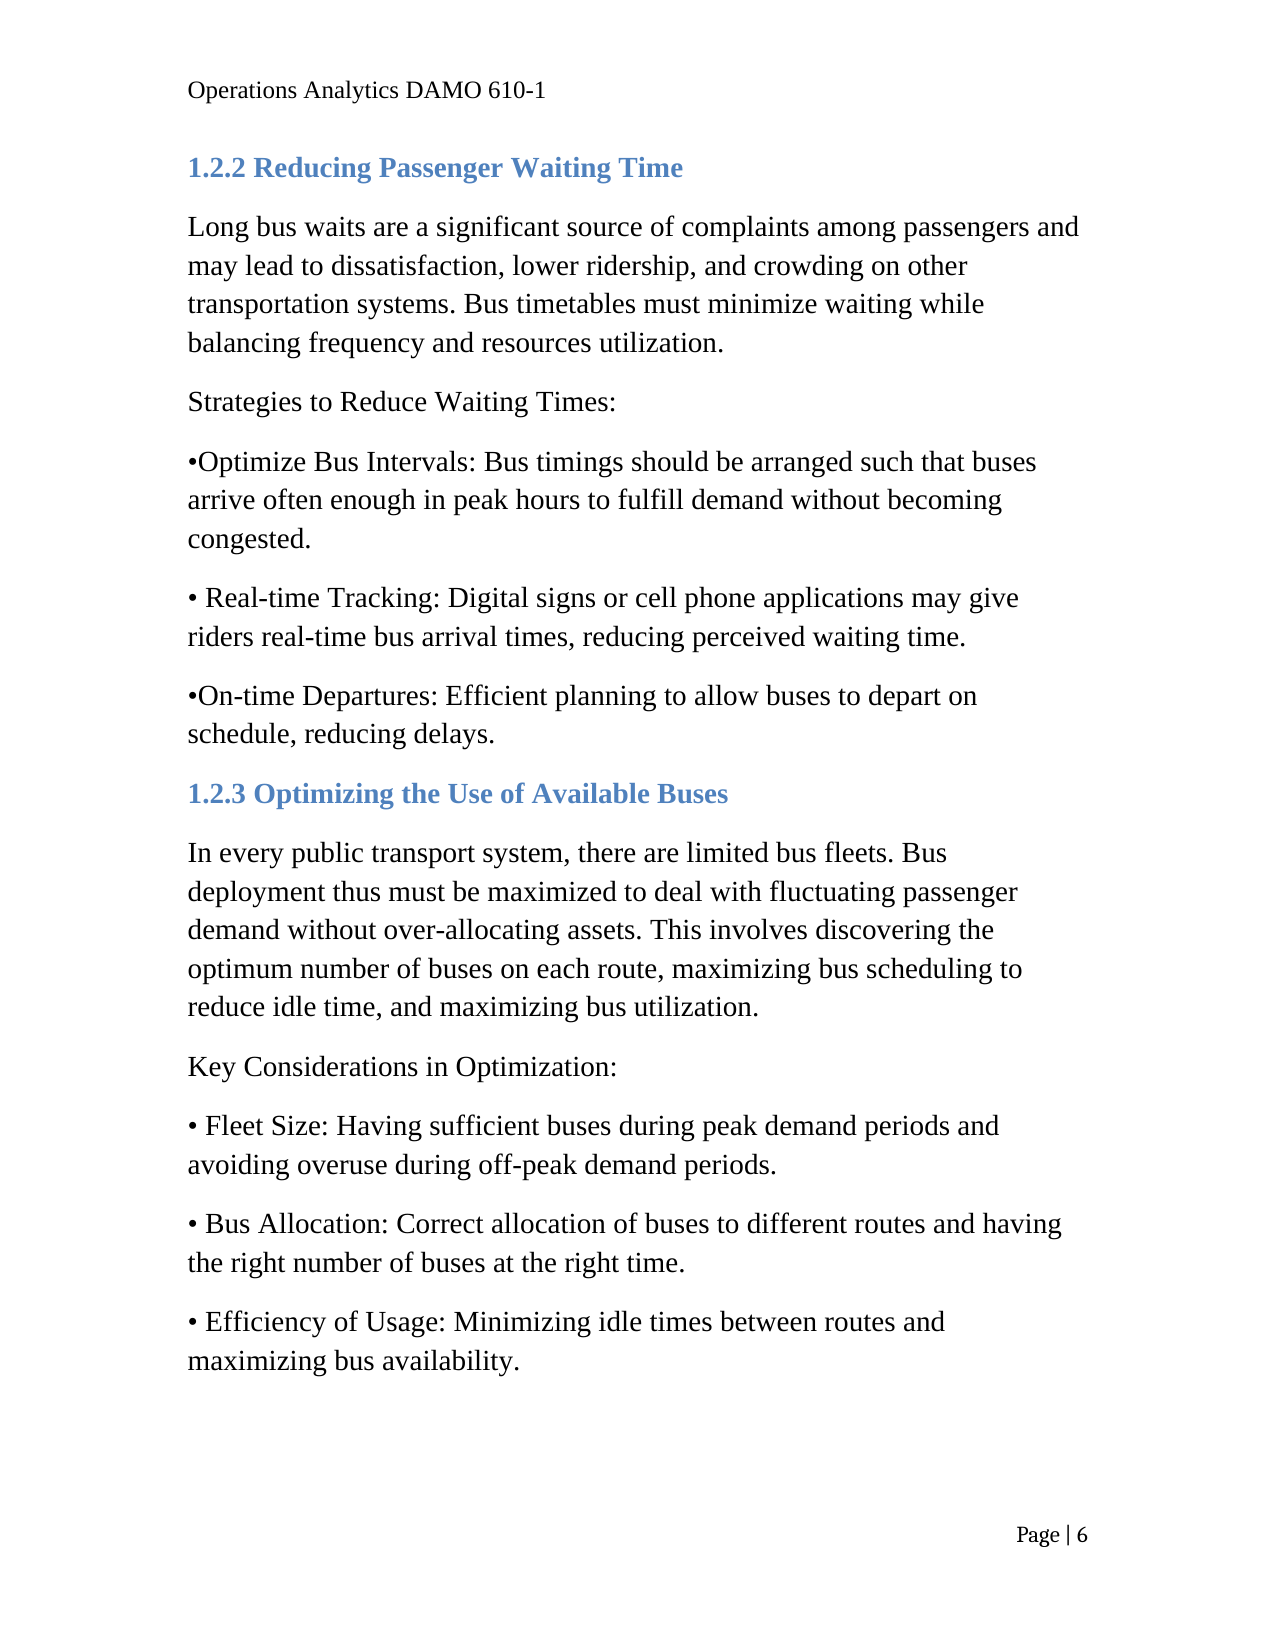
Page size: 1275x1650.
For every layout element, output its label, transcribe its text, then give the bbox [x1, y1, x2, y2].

subtitle Strategies to Reduce Waiting Times: [187, 384, 1087, 418]
subtitle • Real-time Tracking: Digital signs or cell phone applications may give riders real-time bus arrival times, reducing perceived waiting time. [187, 580, 1087, 652]
subtitle Key Considerations in Optimization: [187, 1049, 1087, 1082]
subtitle 1.2.2 Reducing Passenger Waiting Time [187, 150, 1087, 183]
subtitle In every public transport system, there are limited bus fleets. Bus deployment thus must be maximized to deal with fluctuating passenger demand without over-allocating assets. This involves discovering the optimum number of buses on each route, maximizing bus scheduling to reduce idle time, and maximizing bus utilization. [187, 835, 1087, 1023]
subtitle • Fleet Size: Having sufficient buses during peak demand periods and avoiding overuse during off-peak demand periods. [187, 1108, 1087, 1180]
subtitle Long bus waits are a significant source of complaints among passengers and may lead to dissatisfaction, lower ridership, and crowding on other transportation systems. Bus timetables must minimize waiting while balancing frequency and resources utilization. [187, 209, 1087, 358]
subtitle • Bus Allocation: Correct allocation of buses to different routes and having the right number of buses at the right time. [187, 1206, 1087, 1278]
subtitle •Optimize Bus Intervals: Bus timings should be arranged such that buses arrive often enough in peak hours to fulfill demand without becoming congested. [187, 444, 1087, 554]
subtitle 1.2.3 Optimizing the Use of Available Buses [187, 776, 1087, 809]
subtitle • Efficiency of Usage: Minimizing idle times between routes and maximizing bus availability. [187, 1304, 1087, 1376]
subtitle •On-time Departures: Efficient planning to allow buses to depart on schedule, reducing delays. [187, 678, 1087, 750]
